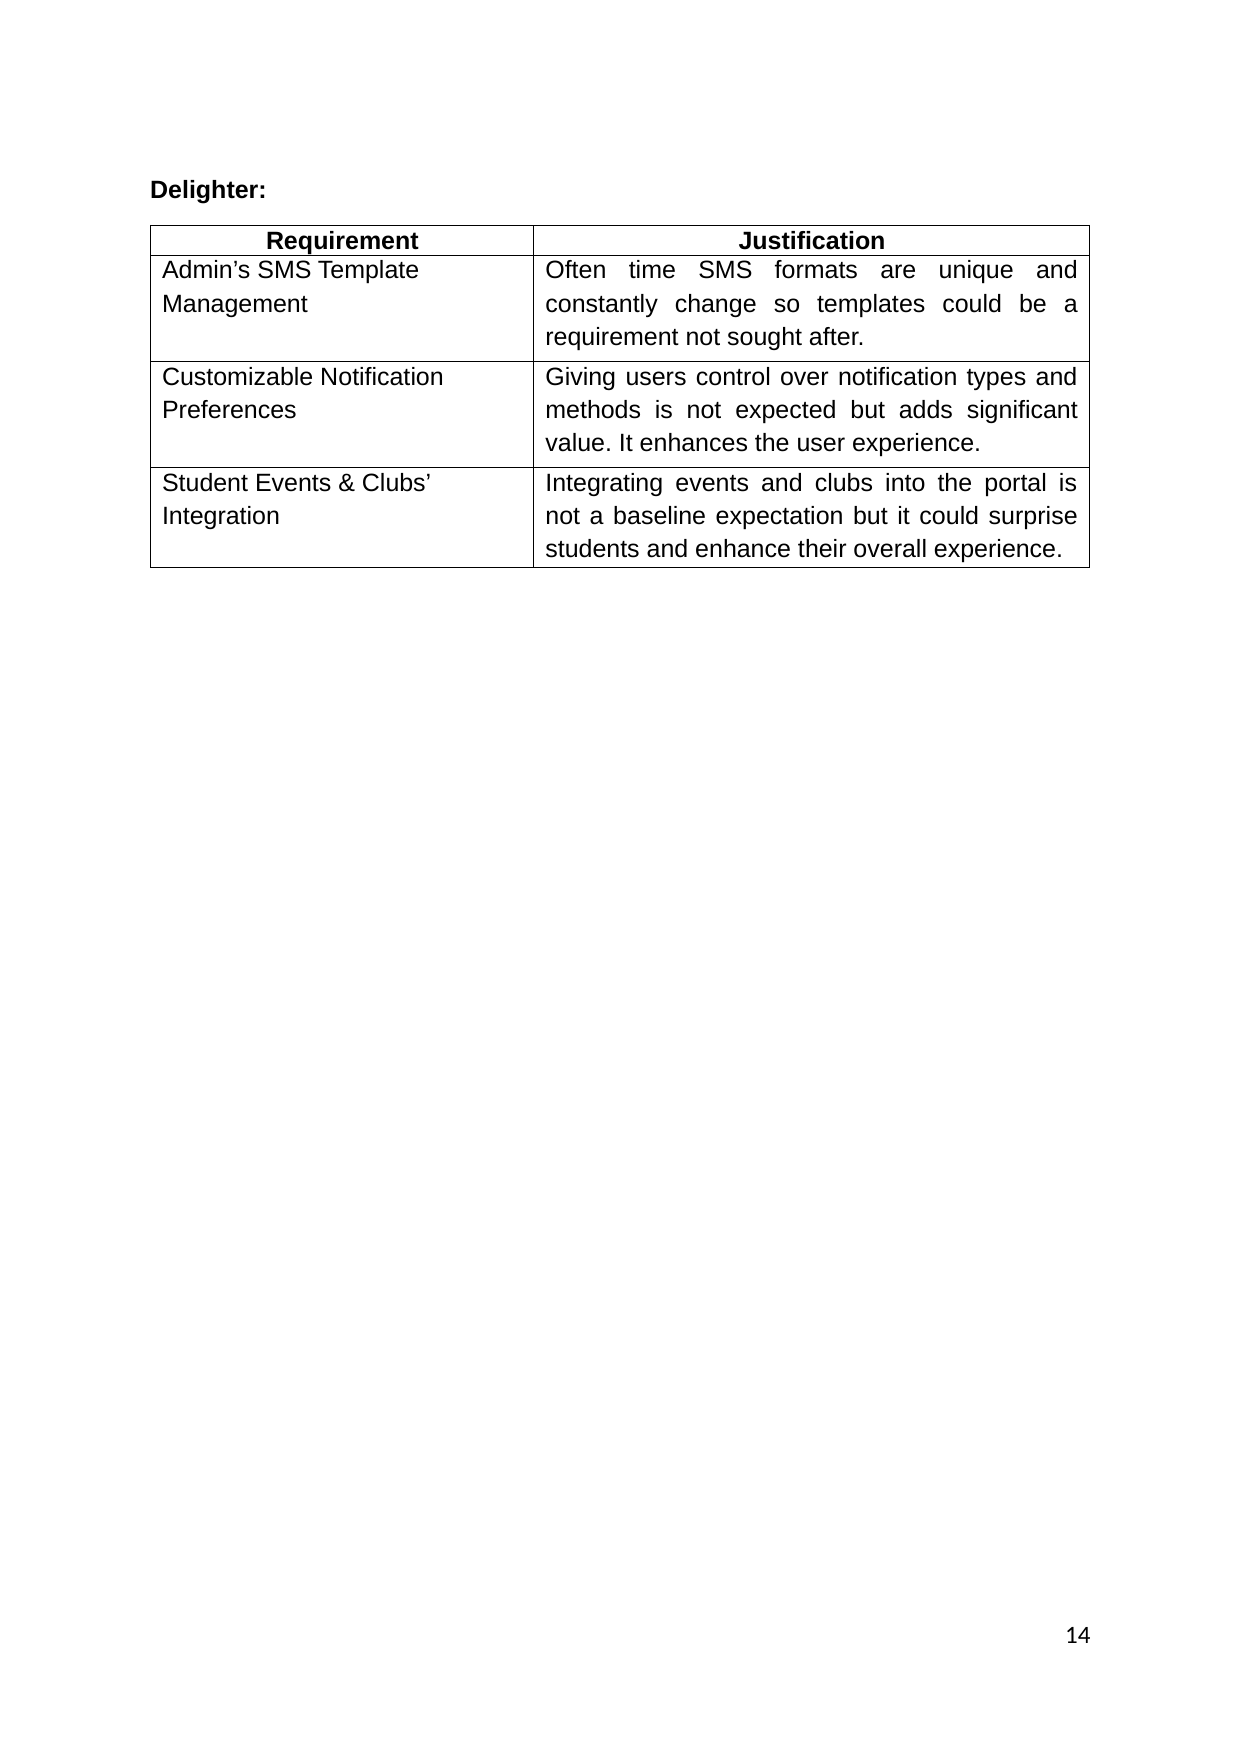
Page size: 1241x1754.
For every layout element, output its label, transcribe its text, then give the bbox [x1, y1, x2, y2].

table_cell Giving users control over notification types and methods is not expected but adds significant value. It enhances the user experience. [534, 362, 1089, 467]
table_cell Student Events & Clubs’ Integration [151, 468, 533, 567]
table_cell Admin’s SMS Template Management [151, 256, 533, 361]
table_cell Often time SMS formats are unique and constantly change so templates could be a requirement not sought after. [534, 256, 1089, 361]
table_cell Integrating events and clubs into the portal is not a baseline expectation but it could surprise students and enhance their overall experience. [534, 468, 1089, 567]
table_header Justification [534, 226, 1089, 254]
table_cell Customizable Notification Preferences [151, 362, 533, 467]
table_header Requirement [151, 226, 533, 254]
text Delighter: [150, 175, 1090, 204]
